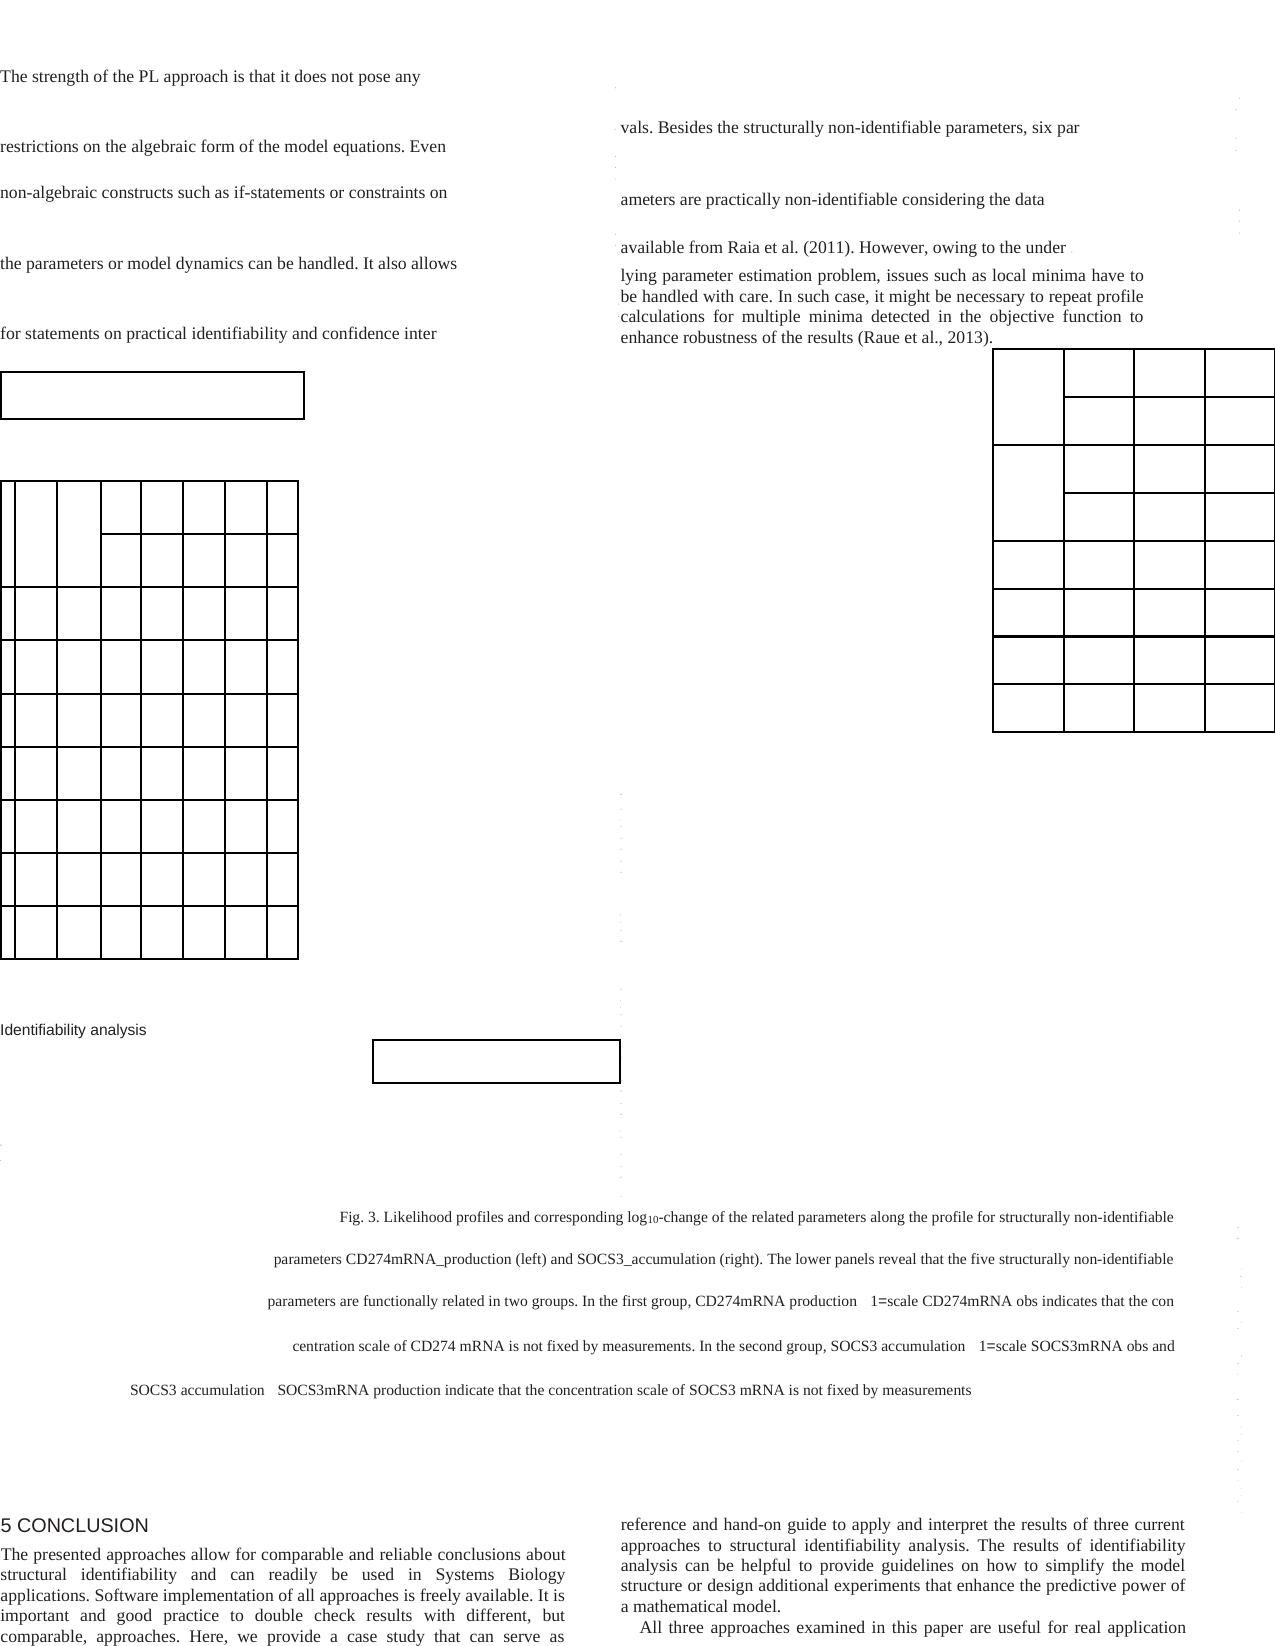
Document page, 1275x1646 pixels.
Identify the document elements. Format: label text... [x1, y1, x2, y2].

text parameters are functionally related in two groups. In the first group, CD274mRNA production 1=scale CD274mRNA obs indicates that the con [0, 1292, 1174, 1310]
table_cell [102, 641, 140, 692]
table_cell [1065, 638, 1133, 683]
table_cell [142, 801, 182, 852]
table_cell [58, 748, 100, 799]
table_cell [1206, 638, 1274, 683]
table_cell [142, 535, 182, 586]
table_cell [58, 854, 100, 905]
table_cell [268, 535, 297, 586]
table_header [1206, 350, 1274, 396]
table_header [374, 1041, 619, 1082]
table_cell [1135, 590, 1204, 635]
table_header [184, 482, 224, 533]
table_header [16, 482, 56, 586]
table_cell [1206, 494, 1274, 539]
table_header [1135, 350, 1204, 396]
text Identifiability analysis [0, 1021, 620, 1039]
table_header [2, 373, 303, 417]
table_header [226, 482, 266, 533]
table_header [102, 482, 140, 533]
table_cell [1206, 685, 1274, 731]
table_cell [2, 641, 14, 692]
table_cell [16, 907, 56, 958]
table_cell [142, 854, 182, 905]
table_cell [1065, 446, 1133, 492]
text The presented approaches allow for comparable and reliable conclusions about structural identifiability and can readily be used in Systems Biology applications. Software implementation of all approaches is freely available. It is important and good practice to double check results with different, but comparable, approaches. Here, we provide a case study that can serve as reference and hand-on guide to apply and interpret the results of three current approaches to structural identifiability analysis. The results of identifiability analysis can be helpful to provide guidelines on how to simplify the model structure or design additional experiments that enhance the predictive power of a mathematical model. [621, 1514, 1187, 1616]
table_cell [184, 695, 224, 746]
table_cell [184, 801, 224, 852]
text SOCS3 accumulation SOCS3mRNA production indicate that the concentration scale of SOCS3 mRNA is not fixed by measurements [130, 1381, 1241, 1399]
table_cell [226, 695, 266, 746]
table_cell [184, 907, 224, 958]
table_cell [184, 535, 224, 586]
table_cell [1206, 542, 1274, 587]
table_cell [268, 748, 297, 799]
table_cell [58, 588, 100, 639]
table_cell [1135, 542, 1204, 587]
table_header [1065, 350, 1133, 396]
table_cell [142, 695, 182, 746]
table_header [58, 482, 100, 586]
text 5 CONCLUSION [0, 1514, 620, 1537]
table_cell [184, 641, 224, 692]
table_cell [226, 748, 266, 799]
table_cell [142, 748, 182, 799]
text lying parameter estimation problem, issues such as local minima have to be handled with care. In such case, it might be necessary to repeat profile calculations for multiple minima detected in the objective function to enhance robustness of the results (Raue et al., 2013). [620, 264, 1145, 347]
table_cell [1065, 398, 1133, 444]
table_cell [1135, 398, 1204, 444]
table_cell [102, 588, 140, 639]
table_cell [1206, 590, 1274, 635]
text the parameters or model dynamics can be handled. It also allows [0, 252, 620, 273]
table_cell [268, 695, 297, 746]
table_cell [268, 588, 297, 639]
table_cell [102, 748, 140, 799]
table_cell [2, 801, 14, 852]
table_cell [1135, 446, 1204, 492]
table_cell [58, 801, 100, 852]
table_cell [226, 907, 266, 958]
table_header [2, 482, 14, 586]
table_cell [102, 695, 140, 746]
table_cell [1065, 590, 1133, 635]
table_cell [16, 695, 56, 746]
table_cell [2, 748, 14, 799]
table_cell [184, 588, 224, 639]
table_header [142, 482, 182, 533]
table_cell [58, 907, 100, 958]
table_cell [2, 588, 14, 639]
text centration scale of CD274 mRNA is not fixed by measurements. In the second group, SOCS3 accumulation 1=scale SOCS3mRNA obs and [0, 1337, 1175, 1355]
table_header [994, 350, 1063, 444]
table_cell [58, 641, 100, 692]
table_cell [1135, 494, 1204, 539]
table_cell [142, 588, 182, 639]
table_cell [142, 907, 182, 958]
text vals. Besides the structurally non-identifiable parameters, six par [620, 117, 1241, 137]
table_cell [102, 854, 140, 905]
table_cell [102, 907, 140, 958]
table_cell [1135, 685, 1204, 731]
table_cell [16, 641, 56, 692]
table_cell [102, 535, 140, 586]
table_cell [16, 854, 56, 905]
table_cell [142, 641, 182, 692]
table_cell [58, 695, 100, 746]
table_cell [268, 801, 297, 852]
table_cell [16, 801, 56, 852]
text non-algebraic constructs such as if-statements or constraints on [0, 182, 620, 202]
table_cell [226, 535, 266, 586]
table_cell [2, 695, 14, 746]
table_cell [226, 854, 266, 905]
table_cell [994, 590, 1063, 635]
table_cell [994, 685, 1063, 731]
table_cell [268, 907, 297, 958]
text available from Raia et al. (2011). However, owing to the under 2 [620, 237, 1239, 257]
table_cell [102, 801, 140, 852]
table_cell [994, 638, 1063, 683]
table_cell [16, 588, 56, 639]
text parameters CD274mRNA_production (left) and SOCS3_accumulation (right). The lower panels reveal that the five structurally non-identifiable [0, 1250, 1174, 1268]
table_cell [184, 854, 224, 905]
text The presented approaches allow for comparable and reliable conclusions about structural identifiability and can readily be used in Systems Biology applications. Software implementation of all approaches is freely available. It is important and good practice to double check results with different, but comparable, approaches. Here, we provide a case study that can serve as reference and hand-on guide to apply and interpret the results of three current approaches to structural identifiability analysis. The results of identifiability analysis can be helpful to provide guidelines on how to simplify the model structure or design additional experiments that enhance the predictive power of a mathematical model. [0, 1544, 566, 1646]
text restrictions on the algebraic form of the model equations. Even [0, 136, 620, 156]
table_cell [1065, 542, 1133, 587]
table_cell [994, 446, 1063, 539]
table_cell [226, 641, 266, 692]
text The strength of the PL approach is that it does not pose any [0, 66, 620, 87]
table_cell [1065, 685, 1133, 731]
table_cell [1065, 494, 1133, 539]
table_cell [184, 748, 224, 799]
table_cell [226, 801, 266, 852]
table_cell [268, 854, 297, 905]
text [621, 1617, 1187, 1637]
table_cell [2, 907, 14, 958]
table_cell [994, 542, 1063, 587]
table_cell [1135, 638, 1204, 683]
text ameters are practically non-identifiable considering the data [620, 189, 1241, 209]
text for statements on practical identifiability and confidence inter [0, 323, 620, 343]
table_cell [1206, 398, 1274, 444]
text Fig. 3. Likelihood profiles and corresponding log10-change of the related parameters along the profile for structurally non-identifiable [0, 1205, 1174, 1226]
table_cell [2, 854, 14, 905]
table_cell [16, 748, 56, 799]
table_cell [226, 588, 266, 639]
table_header [268, 482, 297, 533]
table_cell [268, 641, 297, 692]
table_cell [1206, 446, 1274, 492]
